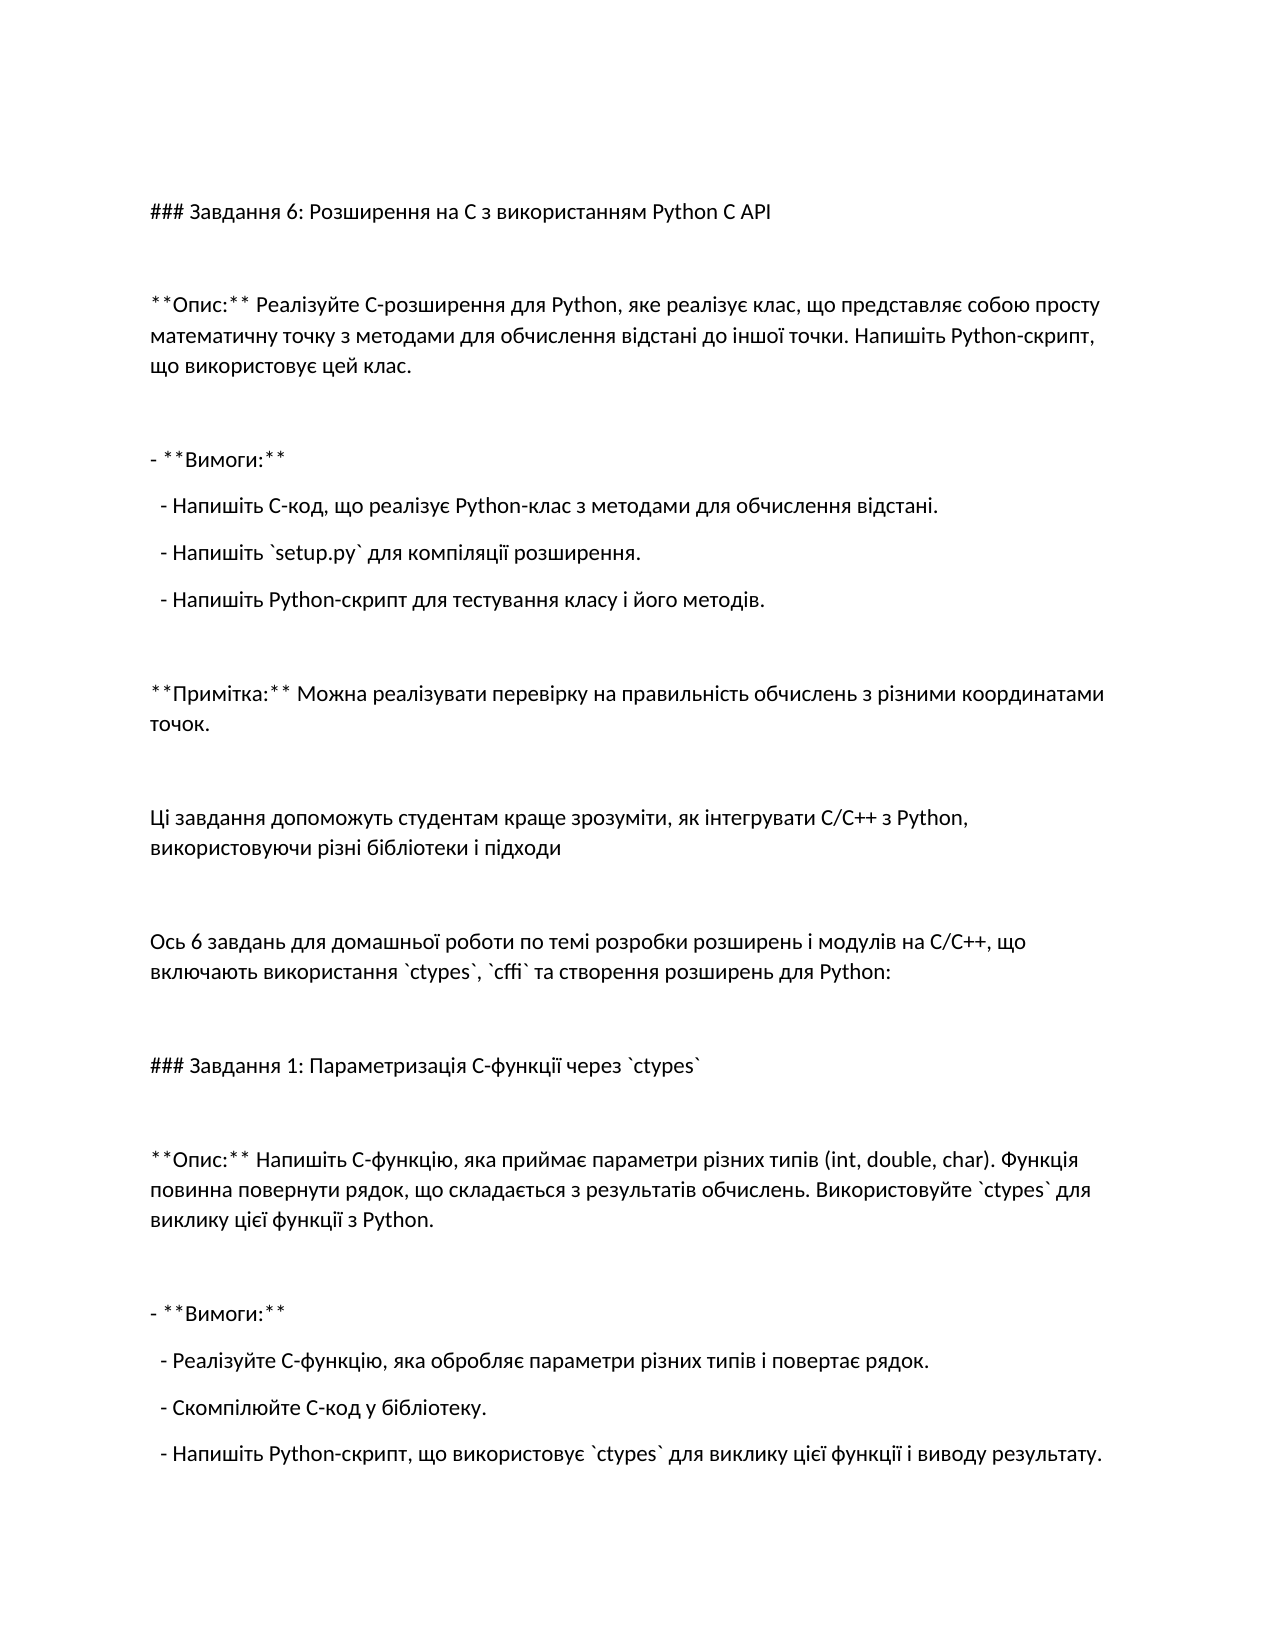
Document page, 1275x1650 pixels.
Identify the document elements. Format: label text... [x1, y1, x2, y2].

text **Опис:** Напишіть C-функцію, яка приймає параметри різних типів (int, double, char). Функція повинна повернути рядок, що складається з результатів обчислень. Використовуйте `ctypes` для виклику цієї функції з Python. [150, 1145, 1125, 1233]
text ### Завдання 1: Параметризація C-функції через `ctypes` [150, 1051, 1125, 1079]
text - **Вимоги:** [150, 445, 1125, 473]
text - Напишіть `setup.py` для компіляції розширення. [150, 538, 1125, 567]
text - Реалізуйте C-функцію, яка обробляє параметри різних типів і повертає рядок. [150, 1346, 1125, 1374]
text **Примітка:** Можна реалізувати перевірку на правильність обчислень з різними координатами точок. [150, 679, 1125, 737]
text ### Завдання 6: Розширення на C з використанням Python C API [150, 197, 1125, 225]
text - **Вимоги:** [150, 1299, 1125, 1327]
text - Напишіть Python-скрипт для тестування класу і його методів. [150, 585, 1125, 613]
text Ці завдання допоможуть студентам краще зрозуміти, як інтегрувати C/C++ з Python, використовуючи різні бібліотеки і підходи [150, 803, 1125, 861]
text - Напишіть C-код, що реалізує Python-клас з методами для обчислення відстані. [150, 492, 1125, 520]
text **Опис:** Реалізуйте C-розширення для Python, яке реалізує клас, що представляє собою просту математичну точку з методами для обчислення відстані до іншої точки. Напишіть Python-скрипт, що використовує цей клас. [150, 291, 1125, 379]
text - Напишіть Python-скрипт, що використовує `ctypes` для виклику цієї функції і виводу результату. [150, 1439, 1125, 1468]
text Ось 6 завдань для домашньої роботи по темі розробки розширень і модулів на C/C++, що включають використання `ctypes`, `cffi` та створення розширень для Python: [150, 927, 1125, 985]
text - Скомпілюйте C-код у бібліотеку. [150, 1393, 1125, 1421]
